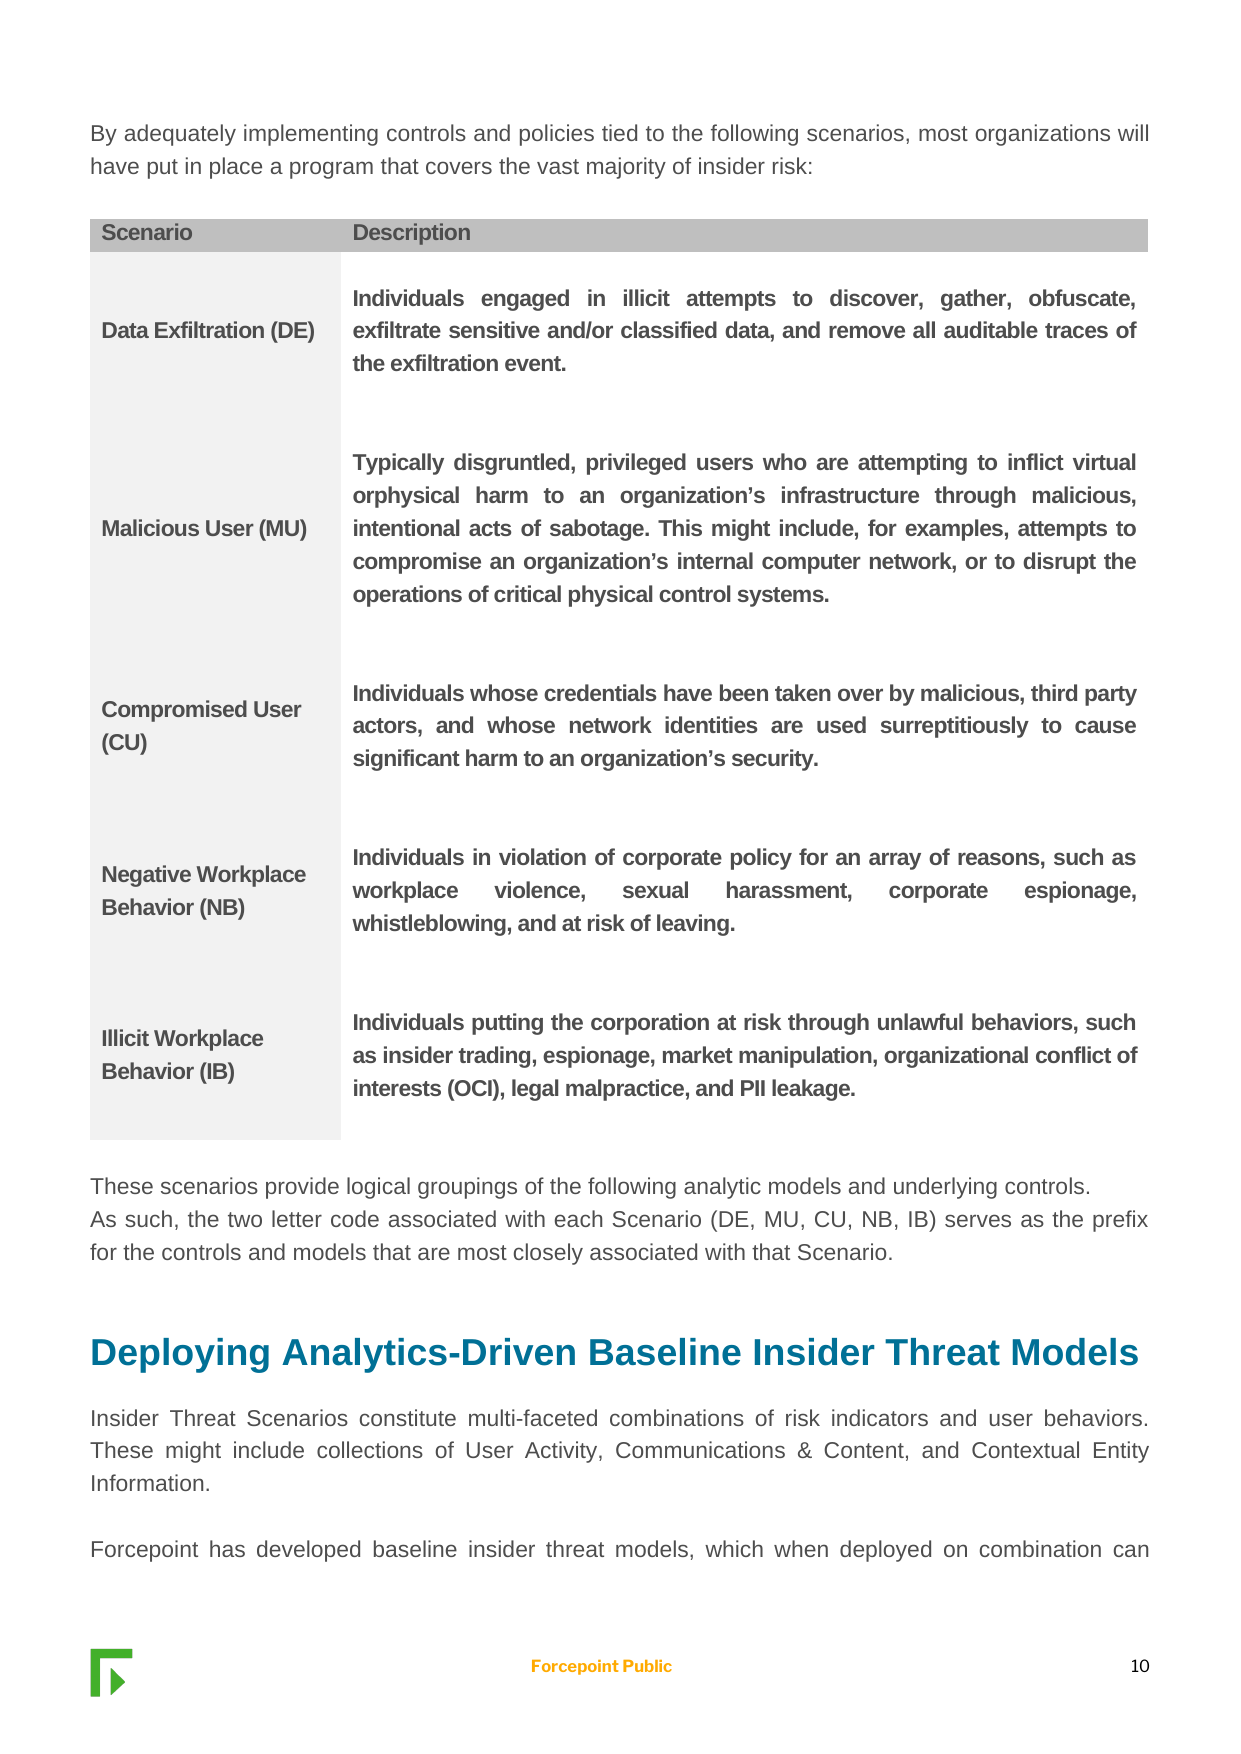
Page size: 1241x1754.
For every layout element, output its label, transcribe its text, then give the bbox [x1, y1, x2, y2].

table_cell Individuals in violation of corporate policy for an array of reasons, such as workplace violence, sexual harassment, corporate espionage, whistleblowing, and at risk of leaving. [341, 811, 1148, 976]
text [90, 120, 1150, 179]
table_cell Malicious User (MU) [90, 416, 341, 647]
table_cell Individuals engaged in illicit attempts to discover, gather, obfuscate, exfiltrate sensitive and/or classified data, and remove all auditable traces of the exfiltration event. [341, 252, 1148, 416]
table_cell Individuals putting the corporation at risk through unlawful behaviors, such as insider trading, espionage, market manipulation, organizational conflict of interests (OCI), legal malpractice, and PII leakage. [341, 976, 1148, 1140]
table_cell Compromised User (CU) [90, 647, 341, 811]
text Insider Threat Scenarios constitute multi-faceted combinations of risk indicators and user behaviors. These might include collections of User Activity, Communications & Content, and Contextual Entity Information. [90, 1404, 1150, 1497]
text These scenarios provide logical groupings of the following analytic models and underlying controls. [90, 1173, 1150, 1200]
table_cell Data Exfiltration (DE) [90, 252, 341, 416]
table_cell Typically disgruntled, privileged users who are attempting to inflict virtual orphysical harm to an organization’s infrastructure through malicious, intentional acts of sabotage. This might include, for examples, attempts to compromise an organization’s internal computer network, or to disrupt the operations of critical physical control systems. [341, 416, 1148, 647]
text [90, 1536, 1150, 1563]
table_cell Individuals whose credentials have been taken over by malicious, third party actors, and whose network identities are used surreptitiously to cause significant harm to an organization’s security. [341, 647, 1148, 811]
table_header Description [341, 219, 1148, 252]
table_header Scenario [90, 219, 341, 252]
table_cell Negative Workplace Behavior (NB) [90, 811, 341, 976]
table_cell Illicit Workplace Behavior (IB) [90, 976, 341, 1140]
text As such, the two letter code associated with each Scenario (DE, MU, CU, NB, IB) serves as the prefix for the controls and models that are most closely associated with that Scenario. [90, 1206, 1150, 1266]
subtitle Deploying Analytics-Driven Baseline Insider Threat Models [90, 1330, 1150, 1373]
